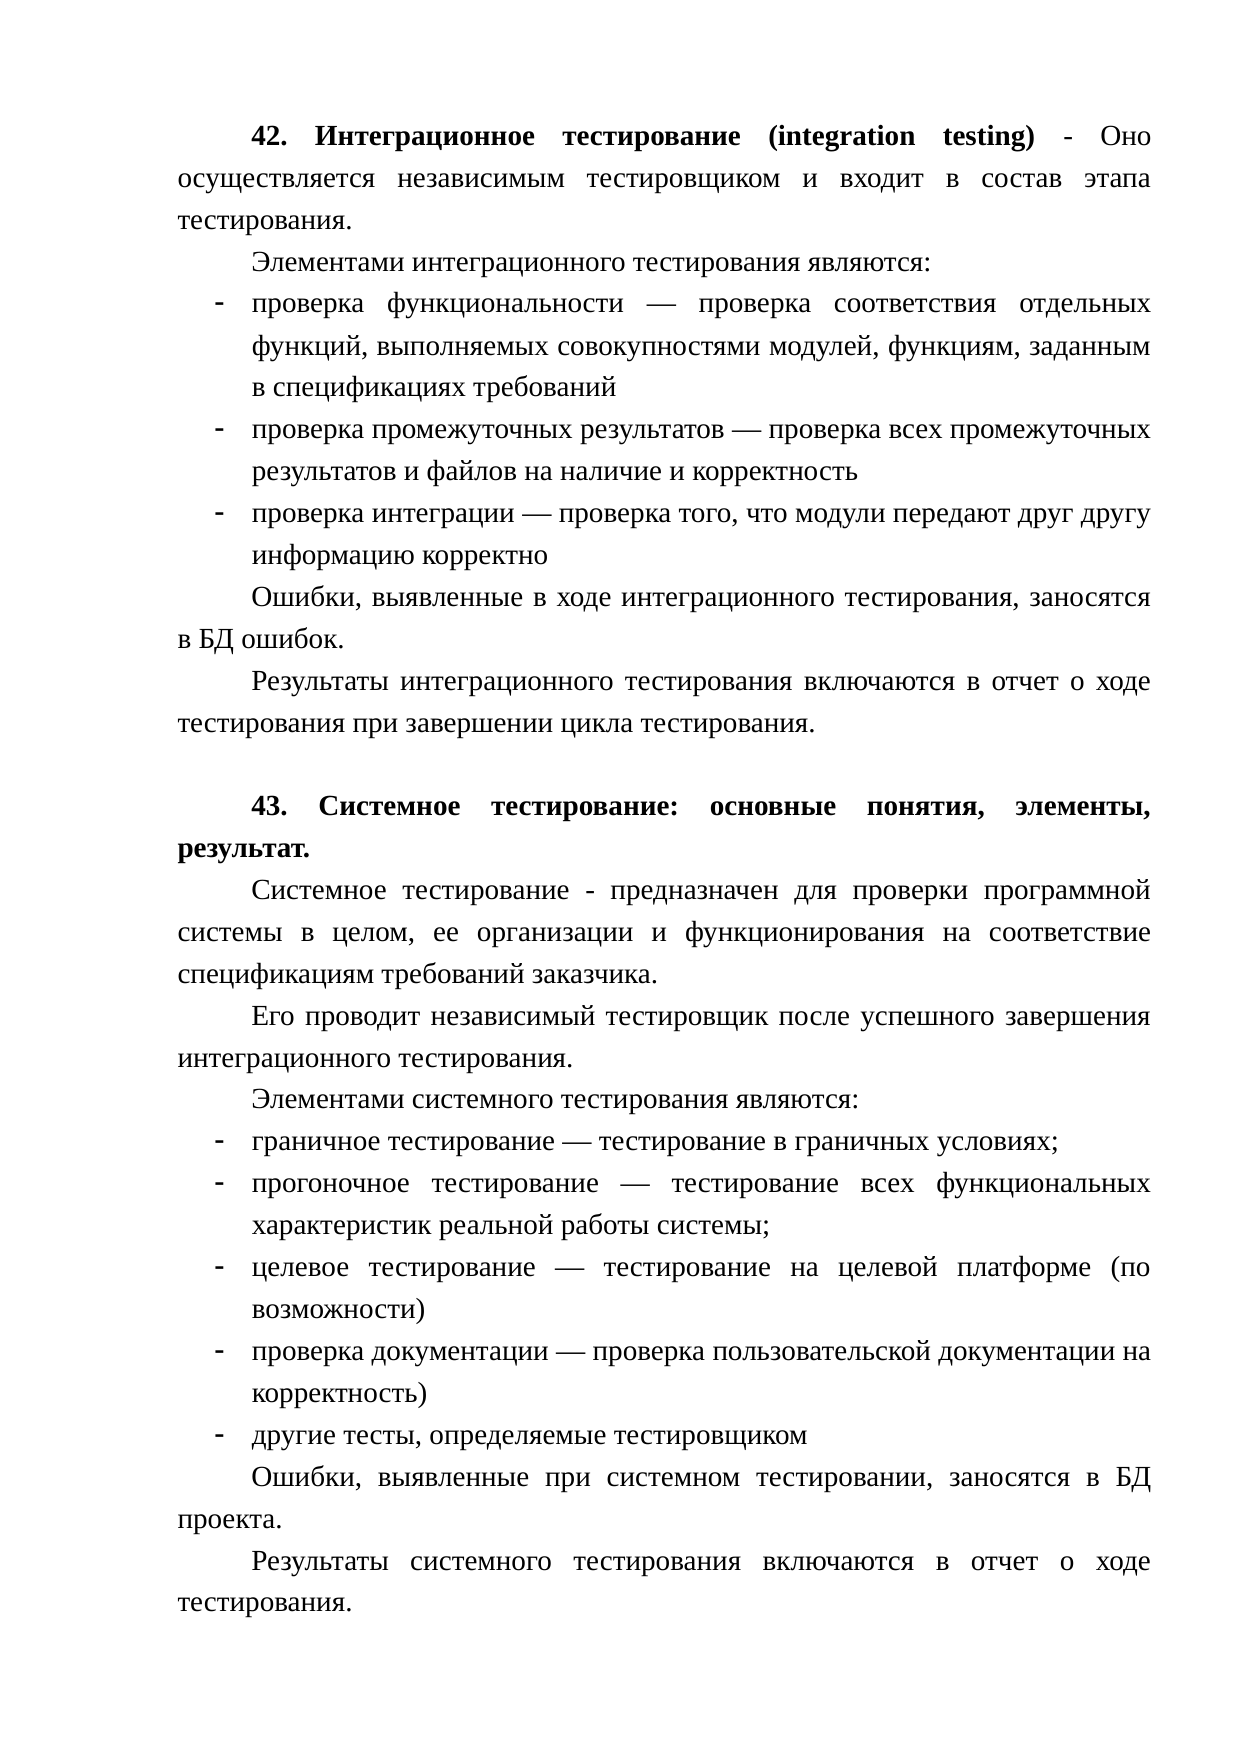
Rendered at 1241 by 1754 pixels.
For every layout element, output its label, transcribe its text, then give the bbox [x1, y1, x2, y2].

text Ошибки, выявленные при системном тестировании, заносятся в БД проекта. [177, 1459, 1152, 1534]
list целевое тестирование — тестирование на целевой платформе (по возможности) [214, 1249, 1152, 1325]
text Элементами системного тестирования являются: [177, 1082, 1152, 1115]
list проверка промежуточных результатов — проверка всех промежуточных результатов и файлов на наличие и корректность [214, 411, 1152, 487]
text Ошибки, выявленные в ходе интеграционного тестирования, заносятся в БД ошибок. [177, 579, 1152, 654]
text 43. Системное тестирование: основные понятия, элементы, результат. [177, 788, 1152, 864]
text 42. Интеграционное тестирование (integration testing) - Оно осуществляется независимым тестировщиком и входит в состав этапа тестирования. [177, 118, 1152, 235]
list другие тесты, определяемые тестировщиком [214, 1417, 1152, 1451]
list прогоночное тестирование — тестирование всех функциональных характеристик реальной работы системы; [214, 1165, 1152, 1241]
list граничное тестирование — тестирование в граничных условиях; [214, 1123, 1152, 1157]
list проверка функциональности — проверка соответствия отдельных функций, выполняемых совокупностями модулей, функциям, заданным в спецификациях требований [214, 286, 1152, 403]
list проверка документации — проверка пользовательской документации на корректность) [214, 1333, 1152, 1409]
text Его проводит независимый тестировщик после успешного завершения интеграционного тестирования. [177, 998, 1152, 1073]
text Результаты интеграционного тестирования включаются в отчет о ходе тестирования при завершении цикла тестирования. [177, 663, 1152, 738]
text Результаты системного тестирования включаются в отчет о ходе тестирования. [177, 1543, 1152, 1618]
text Системное тестирование - предназначен для проверки программной системы в целом, ее организации и функционирования на соответствие спецификациям требований заказчика. [177, 872, 1152, 989]
list проверка интеграции — проверка того, что модули передают друг другу информацию корректно [214, 495, 1152, 571]
text Элементами интеграционного тестирования являются: [177, 244, 1152, 277]
